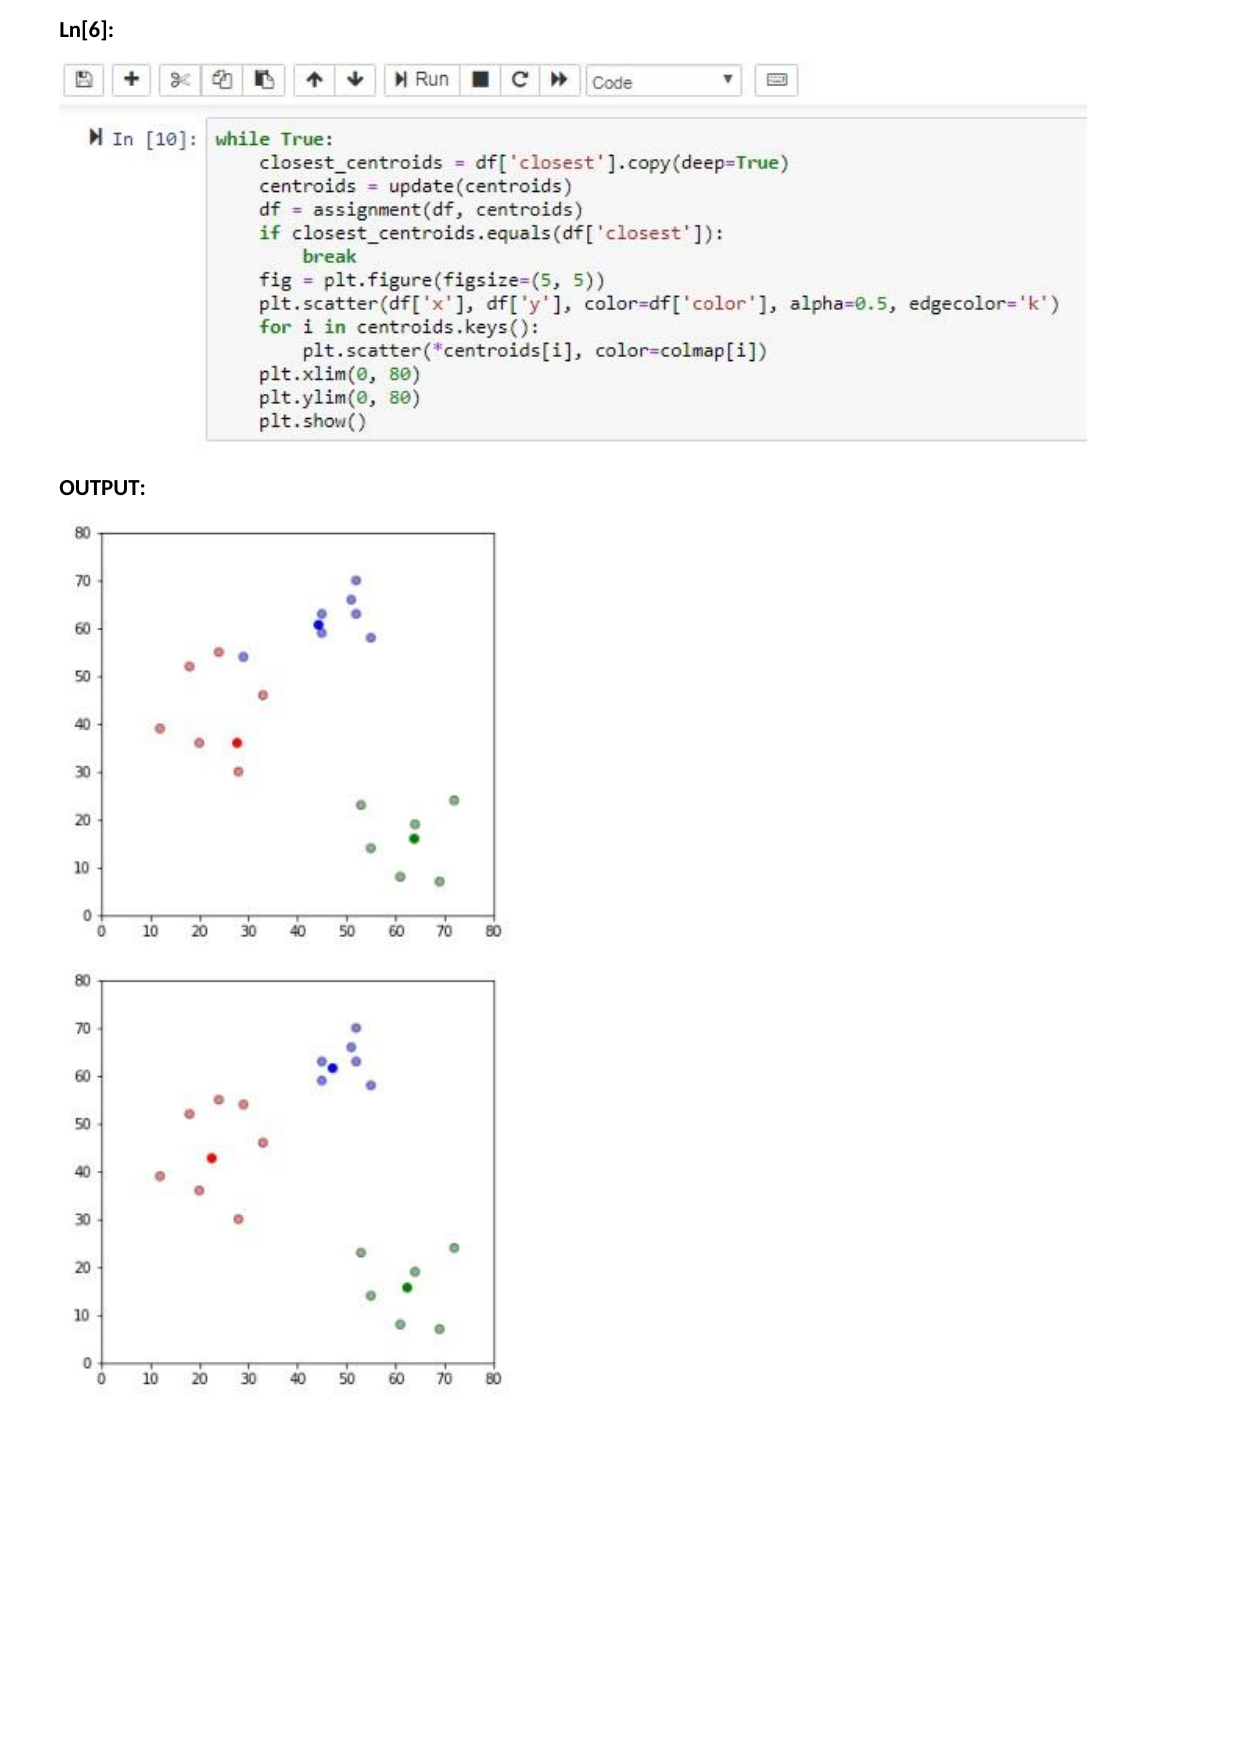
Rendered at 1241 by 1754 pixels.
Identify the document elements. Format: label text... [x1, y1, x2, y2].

picture [59, 519, 531, 1411]
picture [59, 61, 1088, 454]
text Ln[6]: [59, 15, 1211, 43]
text OUTPUT: [59, 473, 1211, 501]
